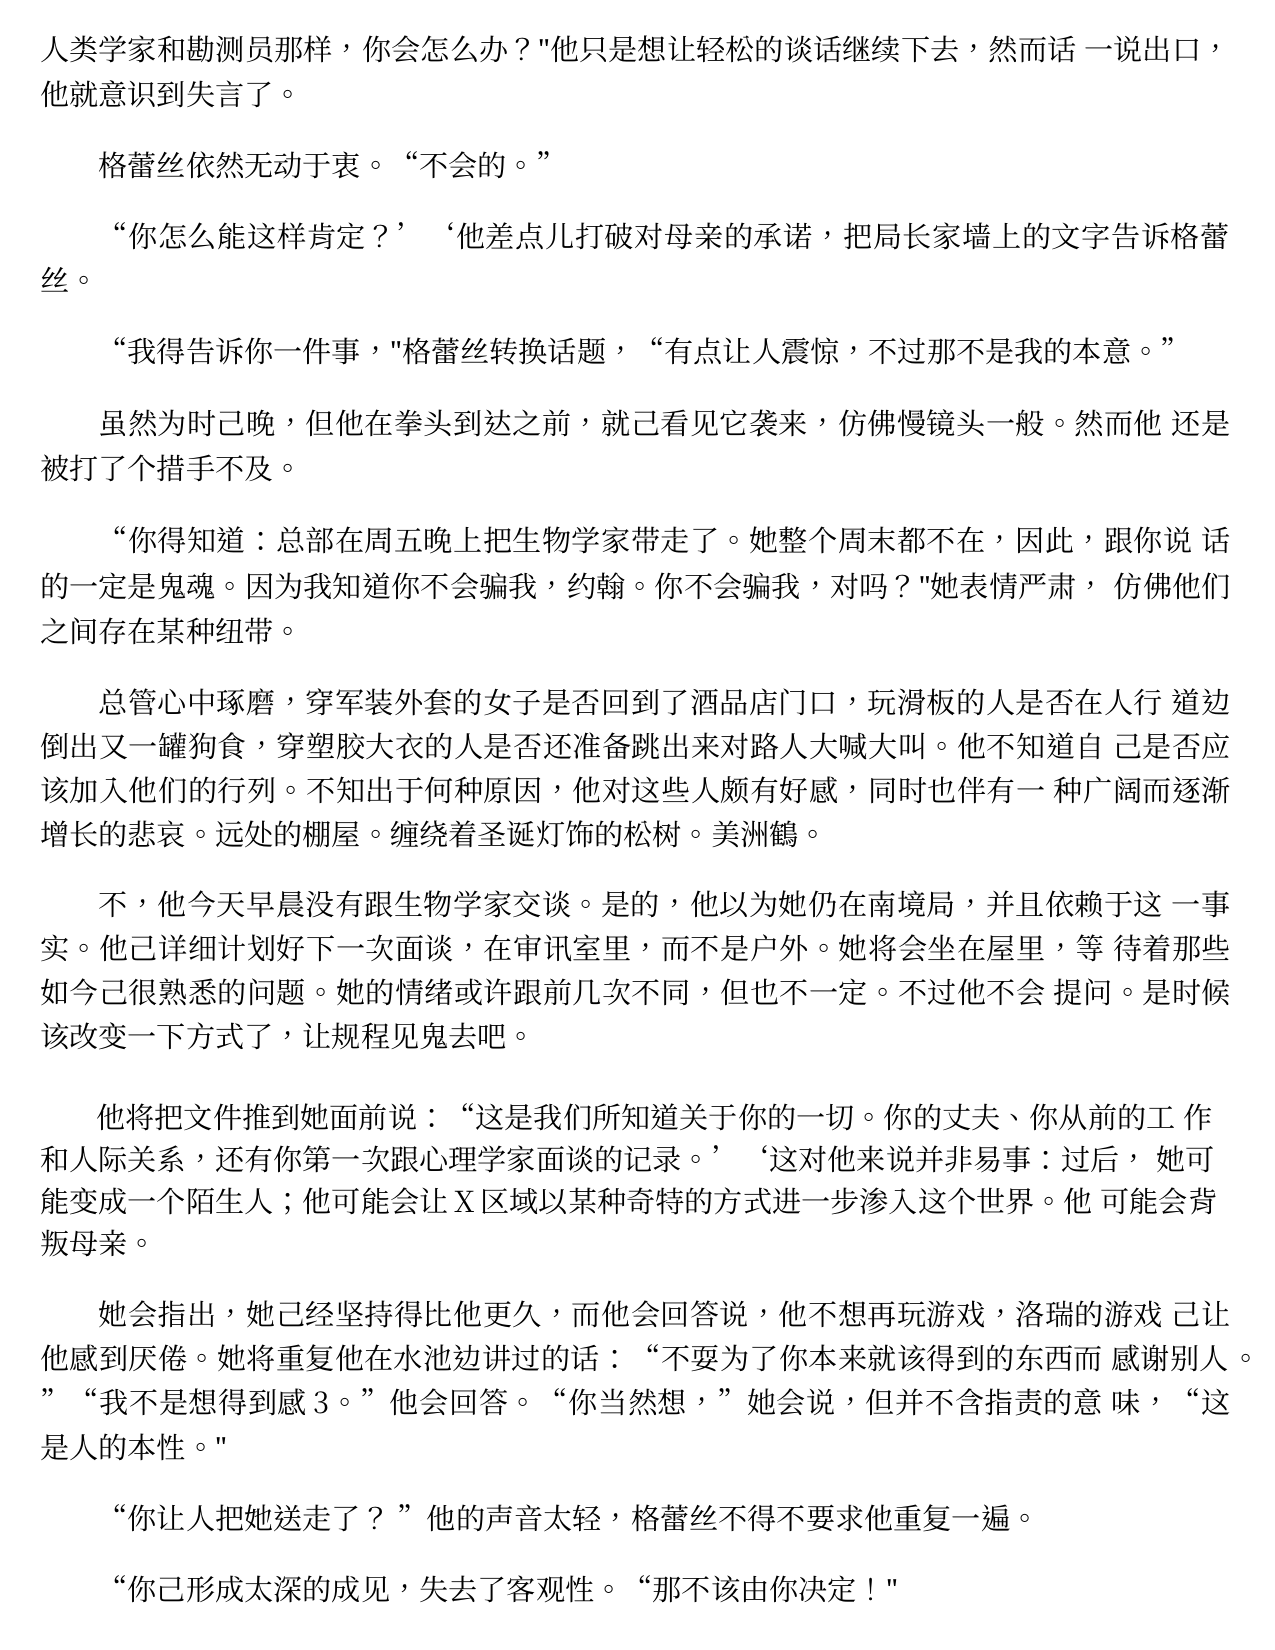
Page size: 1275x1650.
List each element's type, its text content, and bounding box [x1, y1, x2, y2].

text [40, 25, 1231, 114]
text 不，他今天早晨没有跟生物学家交谈。是的，他以为她仍在南境局，并且依赖于这 一事实。他己详细计划好下一次面谈，在审讯室里，而不是户外。她将会坐在屋里，等 待着那些如今己很熟悉的问题。她的情绪或许跟前几次不同，但也不一定。不过他不会 提问。是时候该改变一下方式了，让规程见鬼去吧。 [40, 881, 1231, 1056]
text 她会指出，她己经坚持得比他更久，而他会回答说，他不想再玩游戏，洛瑞的游戏 己让他感到厌倦。她将重复他在水池边讲过的话：“不耍为了你本来就该得到的东西而 感谢别人。”“我不是想得到感3。”他会回答。“你当然想，”她会说，但并不含指责的意 味，“这是人的本性。" [40, 1290, 1231, 1467]
text 总管心中琢磨，穿军装外套的女子是否回到了酒品店门口，玩滑板的人是否在人行 道边倒出又一罐狗食，穿塑胶大衣的人是否还准备跳出来对路人大喊大叫。他不知道自 己是否应该加入他们的行列。不知出于何种原因，他对这些人颇有好感，同时也伴有一 种广阔而逐渐增长的悲哀。远处的棚屋。缠绕着圣诞灯饰的松树。美洲鶴。 [40, 679, 1231, 854]
text “你让人把她送走了？ ”他的声音太轻，格蕾丝不得不要求他重复一遍。 [40, 1494, 1231, 1538]
text 他将把文件推到她面前说：“这是我们所知道关于你的一切。你的丈夫、你从前的工 作和人际关系，还有你第一次跟心理学家面谈的记录。’‘这对他来说并非易事：过后， 她可能变成一个陌生人；他可能会让X区域以某种奇特的方式进一步渗入这个世界。他 可能会背叛母亲。 [40, 1095, 1231, 1263]
text 虽然为时己晚，但他在拳头到达之前，就己看见它袭来，仿佛慢镜头一般。然而他 还是被打了个措手不及。 [40, 398, 1231, 488]
text “你己形成太深的成见，失去了客观性。“那不该由你决定！" [40, 1565, 1231, 1610]
text “我得告诉你一件事，"格蕾丝转换话题，“有点让人震惊，不过那不是我的本意。” [40, 327, 1231, 371]
text “你怎么能这样肯定？’‘他差点儿打破对母亲的承诺，把局长家墙上的文字告诉格蕾 丝。 [40, 212, 1231, 300]
text 格蕾丝依然无动于衷。“不会的。” [40, 142, 1231, 185]
text “你得知道：总部在周五晚上把生物学家带走了。她整个周末都不在，因此，跟你说 话的一定是鬼魂。因为我知道你不会骗我，约翰。你不会骗我，对吗？"她表情严肃， 仿佛他们之间存在某种纽带。 [40, 516, 1231, 652]
